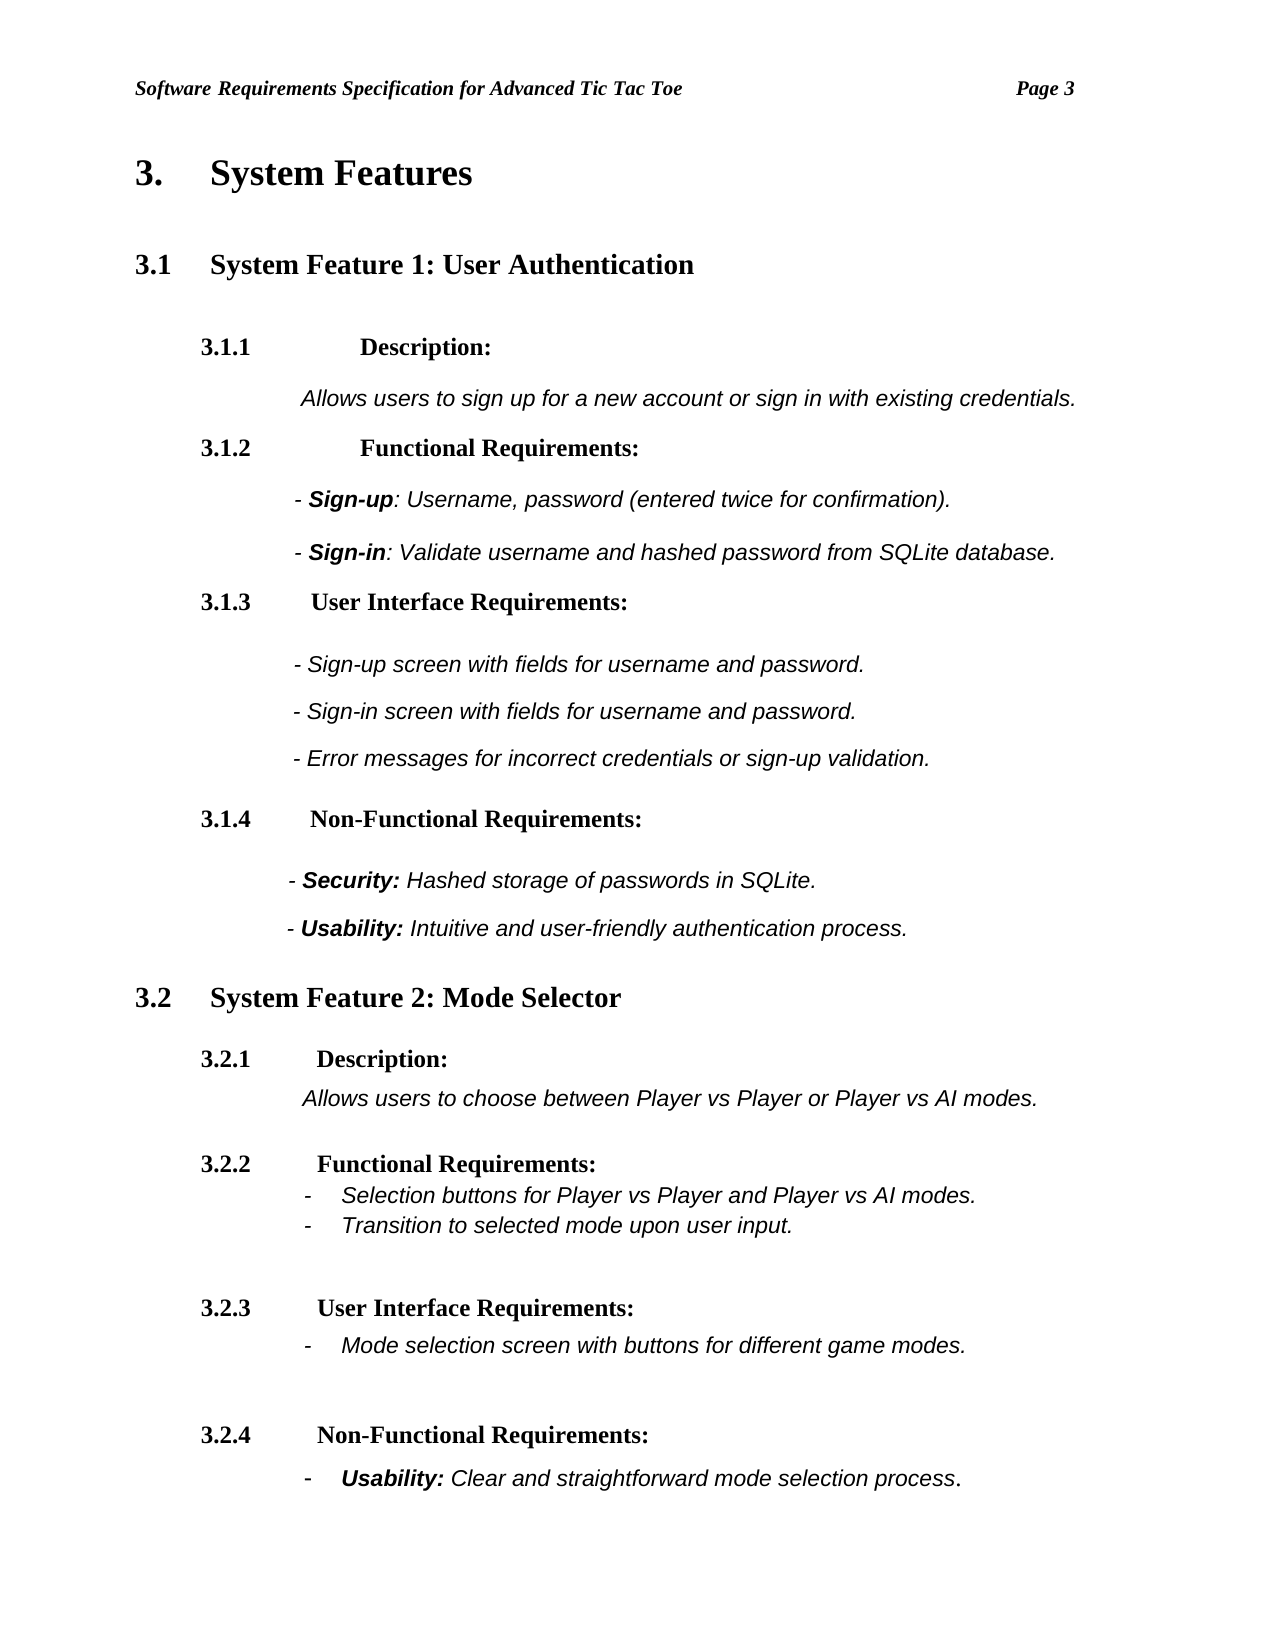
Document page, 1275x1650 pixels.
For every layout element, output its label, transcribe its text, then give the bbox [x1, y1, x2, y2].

list Selection buttons for Player vs Player and Player vs AI modes. [304, 1182, 1140, 1208]
text - Sign-up screen with fields for username and password. [210, 651, 1140, 677]
list Allows users to sign up for a new account or sign in with existing credentials. [276, 385, 1140, 411]
list Usability: Clear and straightforward mode selection process. [304, 1463, 1140, 1492]
subtitle System Feature 2: Mode Selector [135, 981, 1140, 1014]
subtitle System Feature 1: User Authentication [135, 247, 1140, 281]
subtitle Description: [135, 335, 1140, 360]
text - Usability: Intuitive and user-friendly authentication process. [210, 914, 1140, 941]
text - Error messages for incorrect credentials or sign-up validation. [210, 745, 1140, 772]
text - Sign-up: Username, password (entered twice for confirmation). [135, 486, 1140, 513]
text Allows users to choose between Player vs Player or Player vs AI modes. [201, 1085, 1140, 1112]
text - Sign-in screen with fields for username and password. [210, 698, 1140, 724]
subtitle User Interface Requirements: [135, 1296, 1140, 1321]
subtitle Non-Functional Requirements: [135, 807, 1140, 832]
subtitle Functional Requirements: [135, 1149, 1140, 1178]
subtitle Description: [135, 1044, 1140, 1073]
list Transition to selected mode upon user input. [304, 1212, 1140, 1239]
text - Security: Hashed storage of passwords in SQLite. [135, 867, 1140, 894]
subtitle Non-Functional Requirements: [135, 1420, 1140, 1449]
list Mode selection screen with buttons for different game modes. [304, 1332, 1140, 1358]
text - Sign-in: Validate username and hashed password from SQLite database. [135, 539, 1140, 565]
subtitle User Interface Requirements: [135, 590, 1140, 615]
subtitle Functional Requirements: [135, 436, 1140, 461]
subtitle System Features [135, 150, 1140, 193]
